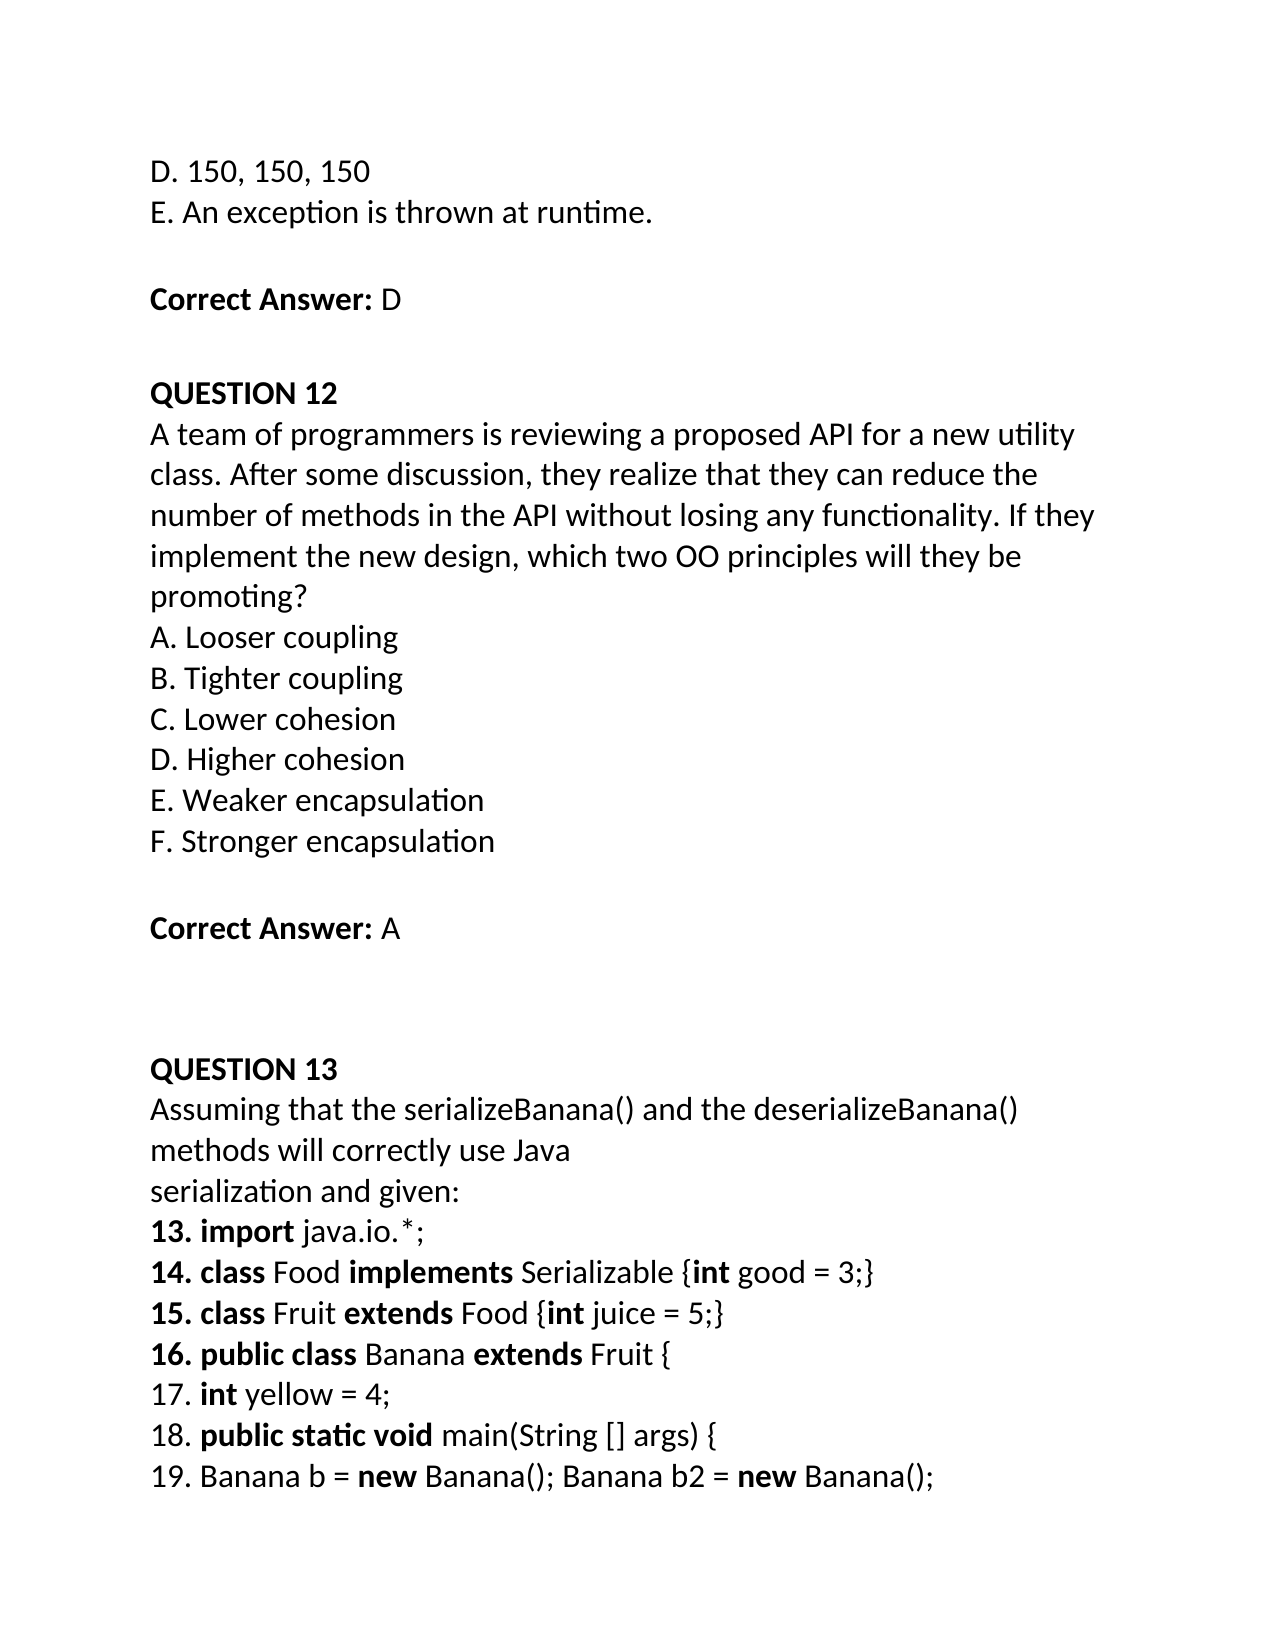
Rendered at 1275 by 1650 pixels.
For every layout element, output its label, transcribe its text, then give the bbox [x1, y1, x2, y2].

text 16. public class Banana extends Fruit { [150, 1333, 1125, 1373]
text 13. import java.io.*; [150, 1211, 1125, 1251]
text E. Weaker encapsulation [150, 779, 1125, 820]
text 14. class Food implements Serializable {int good = 3;} [150, 1251, 1125, 1292]
text QUESTION 12 [150, 372, 1125, 412]
text 15. class Fruit extends Food {int juice = 5;} [150, 1292, 1125, 1333]
text Correct Answer: D [150, 278, 1125, 319]
text A team of programmers is reviewing a proposed API for a new utility class. After some discussion, they realize that they can reduce the number of methods in the API without losing any functionality. If they implement the new design, which two OO principles will they be promoting? [150, 412, 1125, 616]
text serialization and given: [150, 1170, 1125, 1211]
text D. 150, 150, 150 [150, 150, 1125, 191]
text A. Looser coupling [150, 616, 1125, 657]
text E. An exception is thrown at runtime. [150, 191, 1125, 231]
text 18. public static void main(String [] args) { [150, 1414, 1125, 1455]
text Correct Answer: A [150, 907, 1125, 948]
text 19. Banana b = new Banana(); Banana b2 = new Banana(); [150, 1455, 1125, 1496]
text F. Stronger encapsulation [150, 820, 1125, 861]
text Assuming that the serializeBanana() and the deserializeBanana() methods will correctly use Java [150, 1088, 1125, 1170]
text D. Higher cohesion [150, 738, 1125, 779]
text B. Tighter coupling [150, 657, 1125, 698]
text C. Lower cohesion [150, 698, 1125, 738]
text 17. int yellow = 4; [150, 1373, 1125, 1414]
text QUESTION 13 [150, 1048, 1125, 1088]
